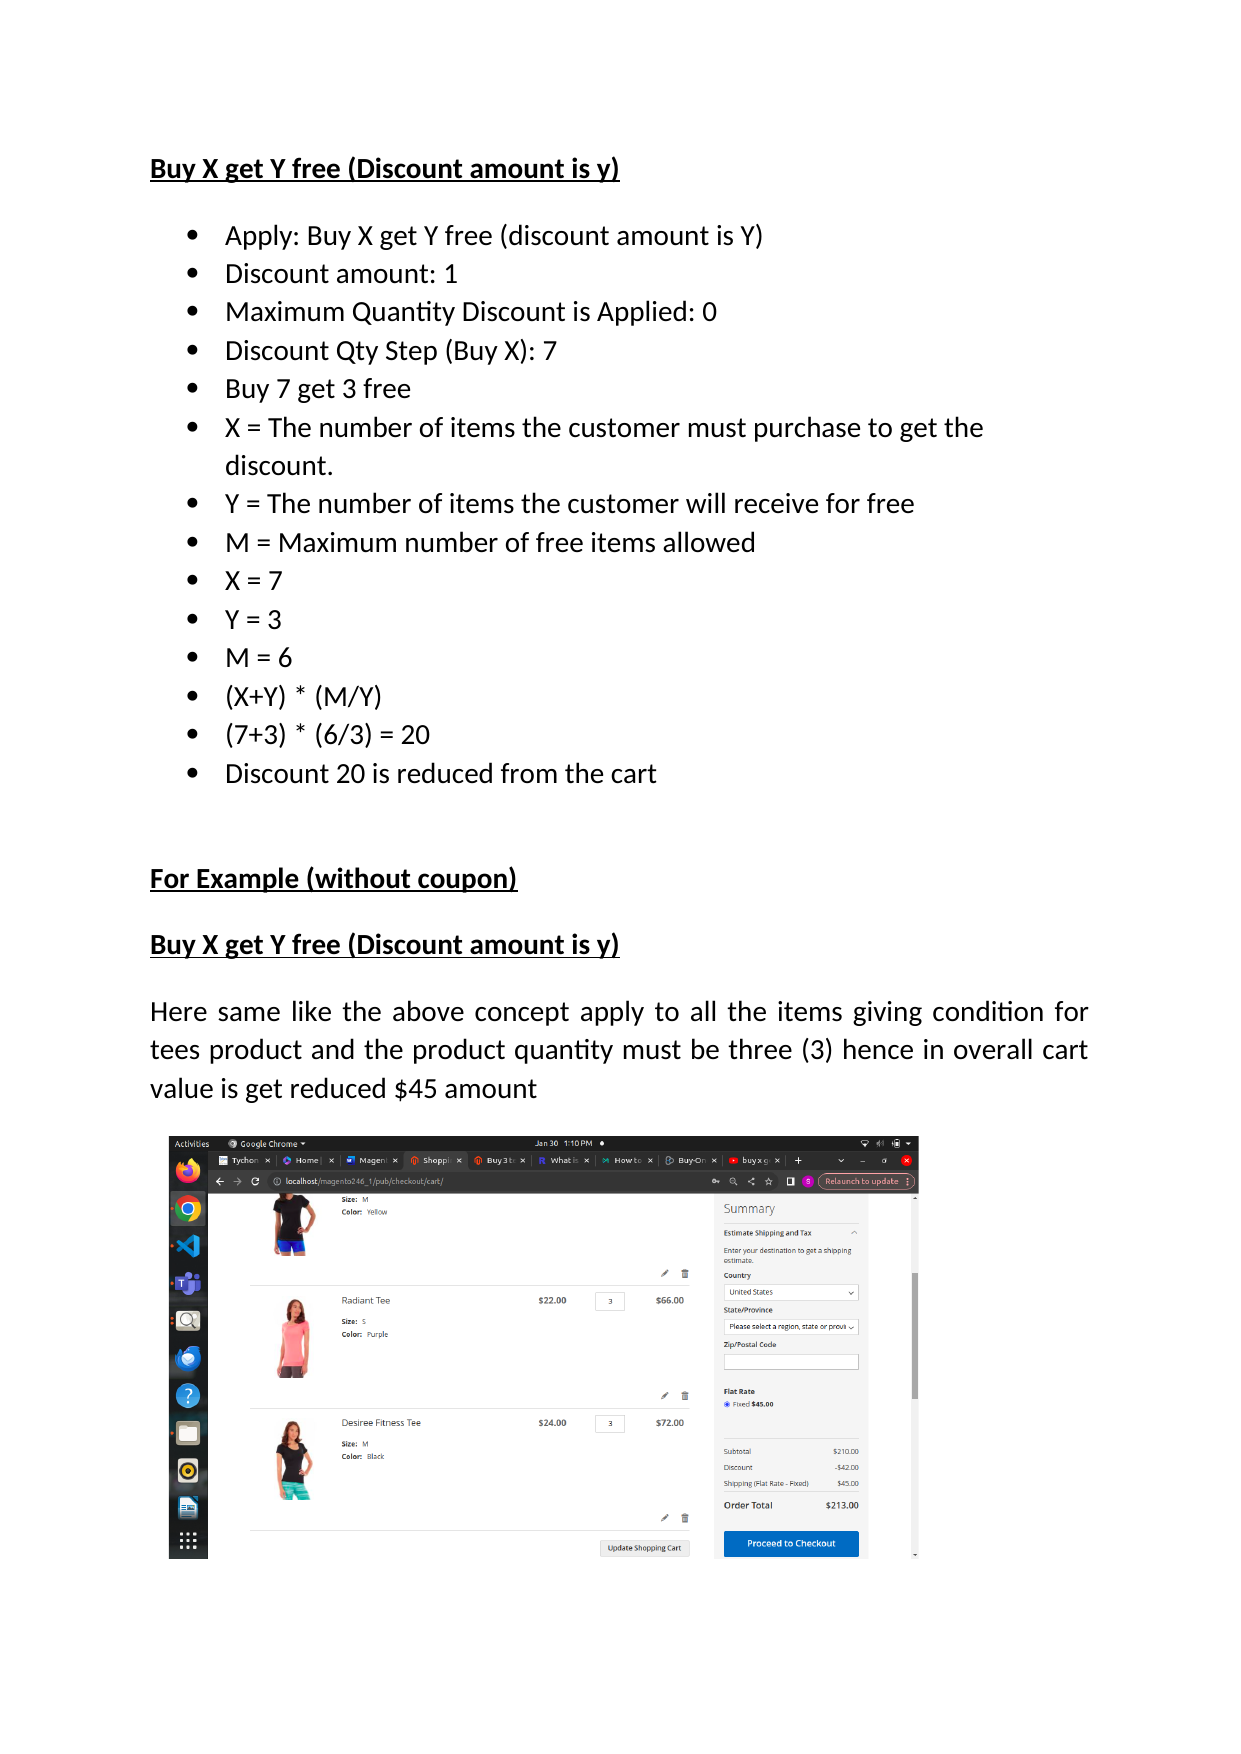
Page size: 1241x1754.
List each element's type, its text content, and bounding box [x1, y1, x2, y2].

list X = The number of items the customer must purchase to get the discount. [187, 409, 1090, 483]
list (7+3) * (6/3) = 20 [187, 716, 1090, 752]
list Buy 7 get 3 free [187, 370, 1090, 406]
list Y = 3 [187, 601, 1090, 637]
text Buy X get Y free (Discount amount is y) [150, 150, 1090, 186]
list Discount Qty Step (Buy X): 7 [187, 332, 1090, 367]
text Buy X get Y free (Discount amount is y) [150, 926, 1090, 962]
list M = 6 [187, 639, 1090, 675]
list Discount 20 is reduced from the cart [187, 755, 1090, 790]
list X = 7 [187, 562, 1090, 598]
text Here same like the above concept apply to all the items giving condition for tees product and the product quantity must be three (3) hence in overall cart value is get reduced $45 amount [150, 993, 1090, 1105]
list Apply: Buy X get Y free (discount amount is Y) [187, 217, 1090, 252]
text For Example (without coupon) [150, 860, 1090, 895]
list (X+Y) * (M/Y) [187, 678, 1090, 713]
list Maximum Quantity Discount is Applied: 0 [187, 293, 1090, 329]
list Discount amount: 1 [187, 255, 1090, 291]
list M = Maximum number of free items allowed [187, 524, 1090, 560]
list Y = The number of items the customer will receive for free [187, 486, 1090, 521]
